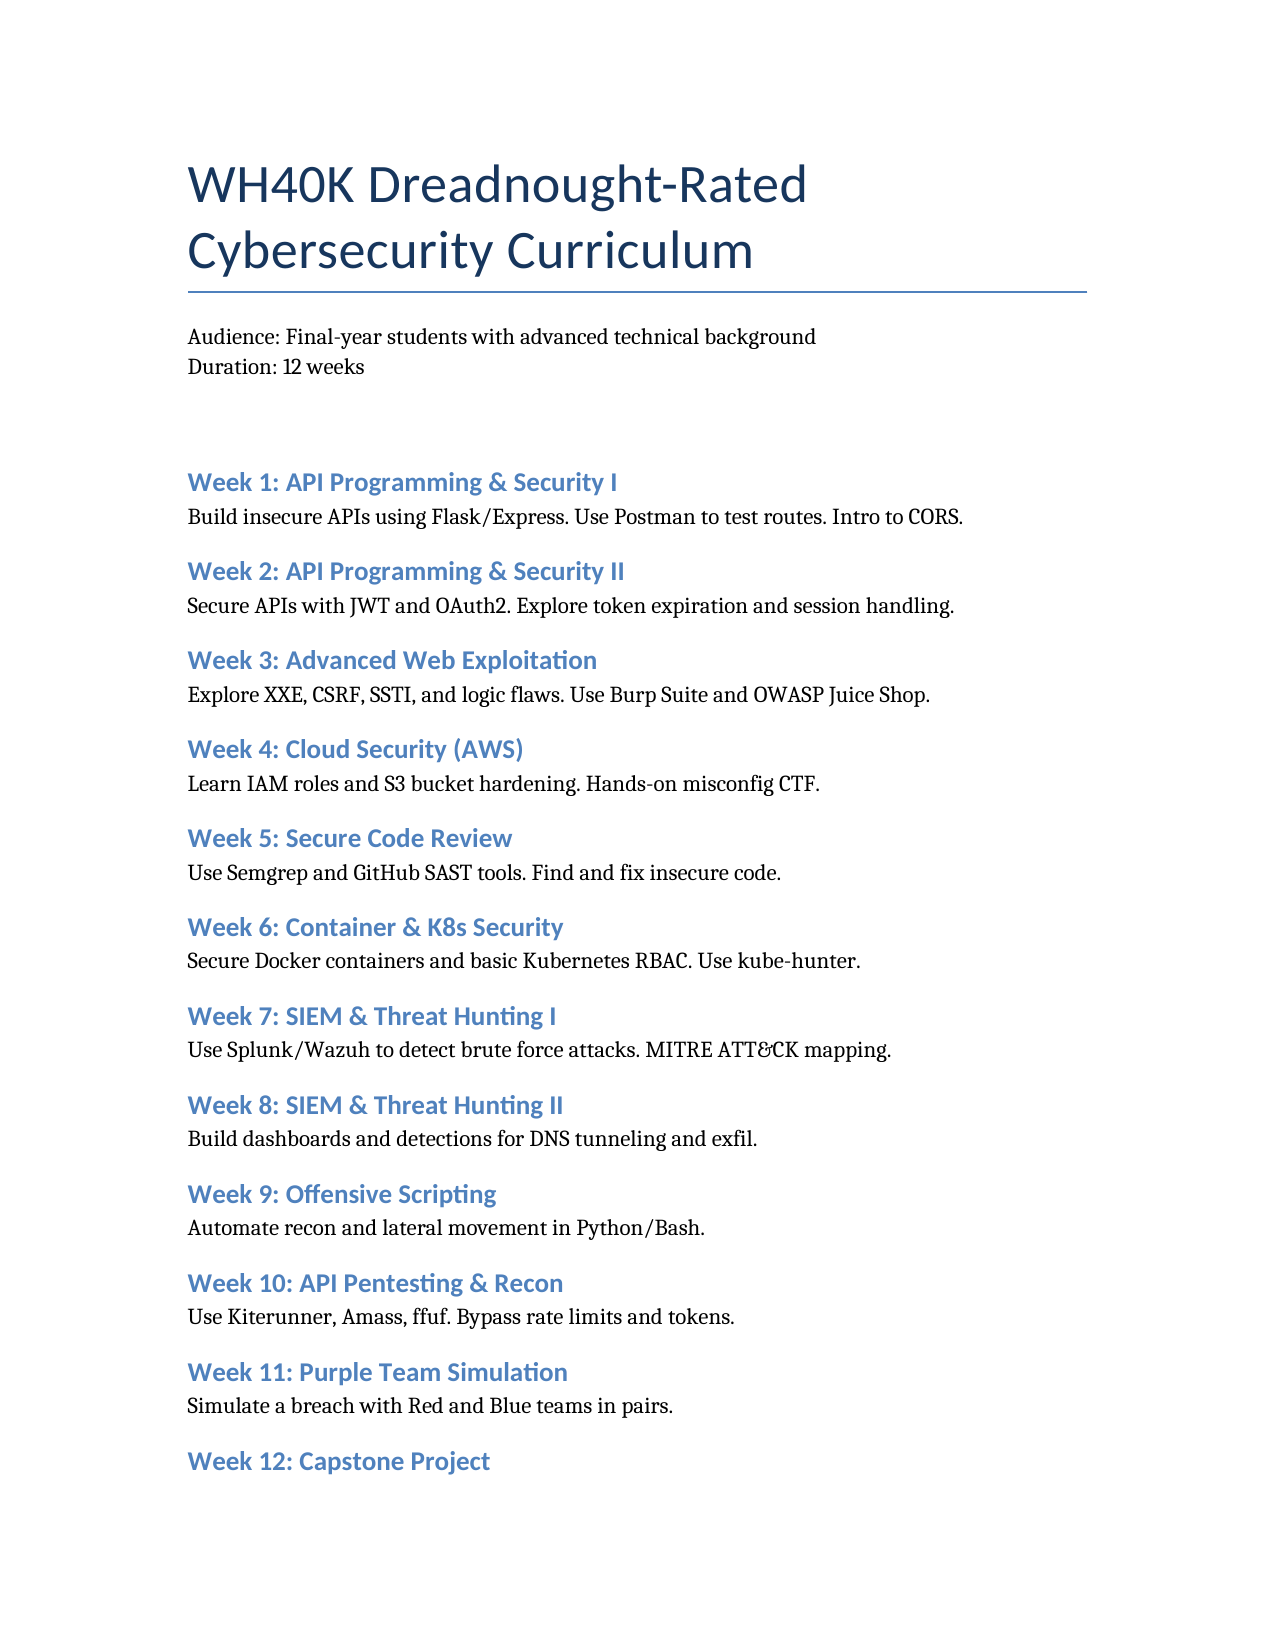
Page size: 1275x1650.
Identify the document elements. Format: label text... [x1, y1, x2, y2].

text Simulate a breach with Red and Blue teams in pairs. [187, 1393, 1087, 1419]
title WH40K Dreadnought-Rated Cybersecurity Curriculum [187, 150, 1087, 293]
text Build insecure APIs using Flask/Express. Use Postman to test routes. Intro to CORS. [187, 503, 1087, 530]
subtitle Week 3: Advanced Web Exploitation [187, 643, 1087, 677]
subtitle Week 12: Capstone Project [187, 1444, 1087, 1477]
text Learn IAM roles and S3 bucket hardening. Hands-on misconfig CTF. [187, 770, 1087, 797]
subtitle Week 2: API Programming & Security II [187, 554, 1087, 588]
subtitle Week 6: Container & K8s Security [187, 910, 1087, 943]
text Secure APIs with JWT and OAuth2. Explore token expiration and session handling. [187, 592, 1087, 619]
subtitle Week 8: SIEM & Threat Hunting II [187, 1088, 1087, 1121]
subtitle Week 1: API Programming & Security I [187, 466, 1087, 499]
subtitle Week 4: Cloud Security (AWS) [187, 732, 1087, 766]
text Use Semgrep and GitHub SAST tools. Find and fix insecure code. [187, 859, 1087, 886]
subtitle Week 11: Purple Team Simulation [187, 1355, 1087, 1388]
text Use Splunk/Wazuh to detect brute force attacks. MITRE ATT&CK mapping. [187, 1037, 1087, 1064]
subtitle Week 10: API Pentesting & Recon [187, 1266, 1087, 1299]
text Automate recon and lateral movement in Python/Bash. [187, 1215, 1087, 1242]
text Secure Docker containers and basic Kubernetes RBAC. Use kube-hunter. [187, 948, 1087, 975]
text Build dashboards and detections for DNS tunneling and exfil. [187, 1126, 1087, 1153]
text Use Kiterunner, Amass, ffuf. Bypass rate limits and tokens. [187, 1304, 1087, 1331]
text Explore XXE, CSRF, SSTI, and logic flaws. Use Burp Suite and OWASP Juice Shop. [187, 681, 1087, 708]
subtitle Week 7: SIEM & Threat Hunting I [187, 999, 1087, 1032]
text Audience: Final-year students with advanced technical background Duration: 12 weeks [187, 324, 1087, 441]
subtitle Week 5: Secure Code Review [187, 821, 1087, 854]
subtitle Week 9: Offensive Scripting [187, 1177, 1087, 1210]
